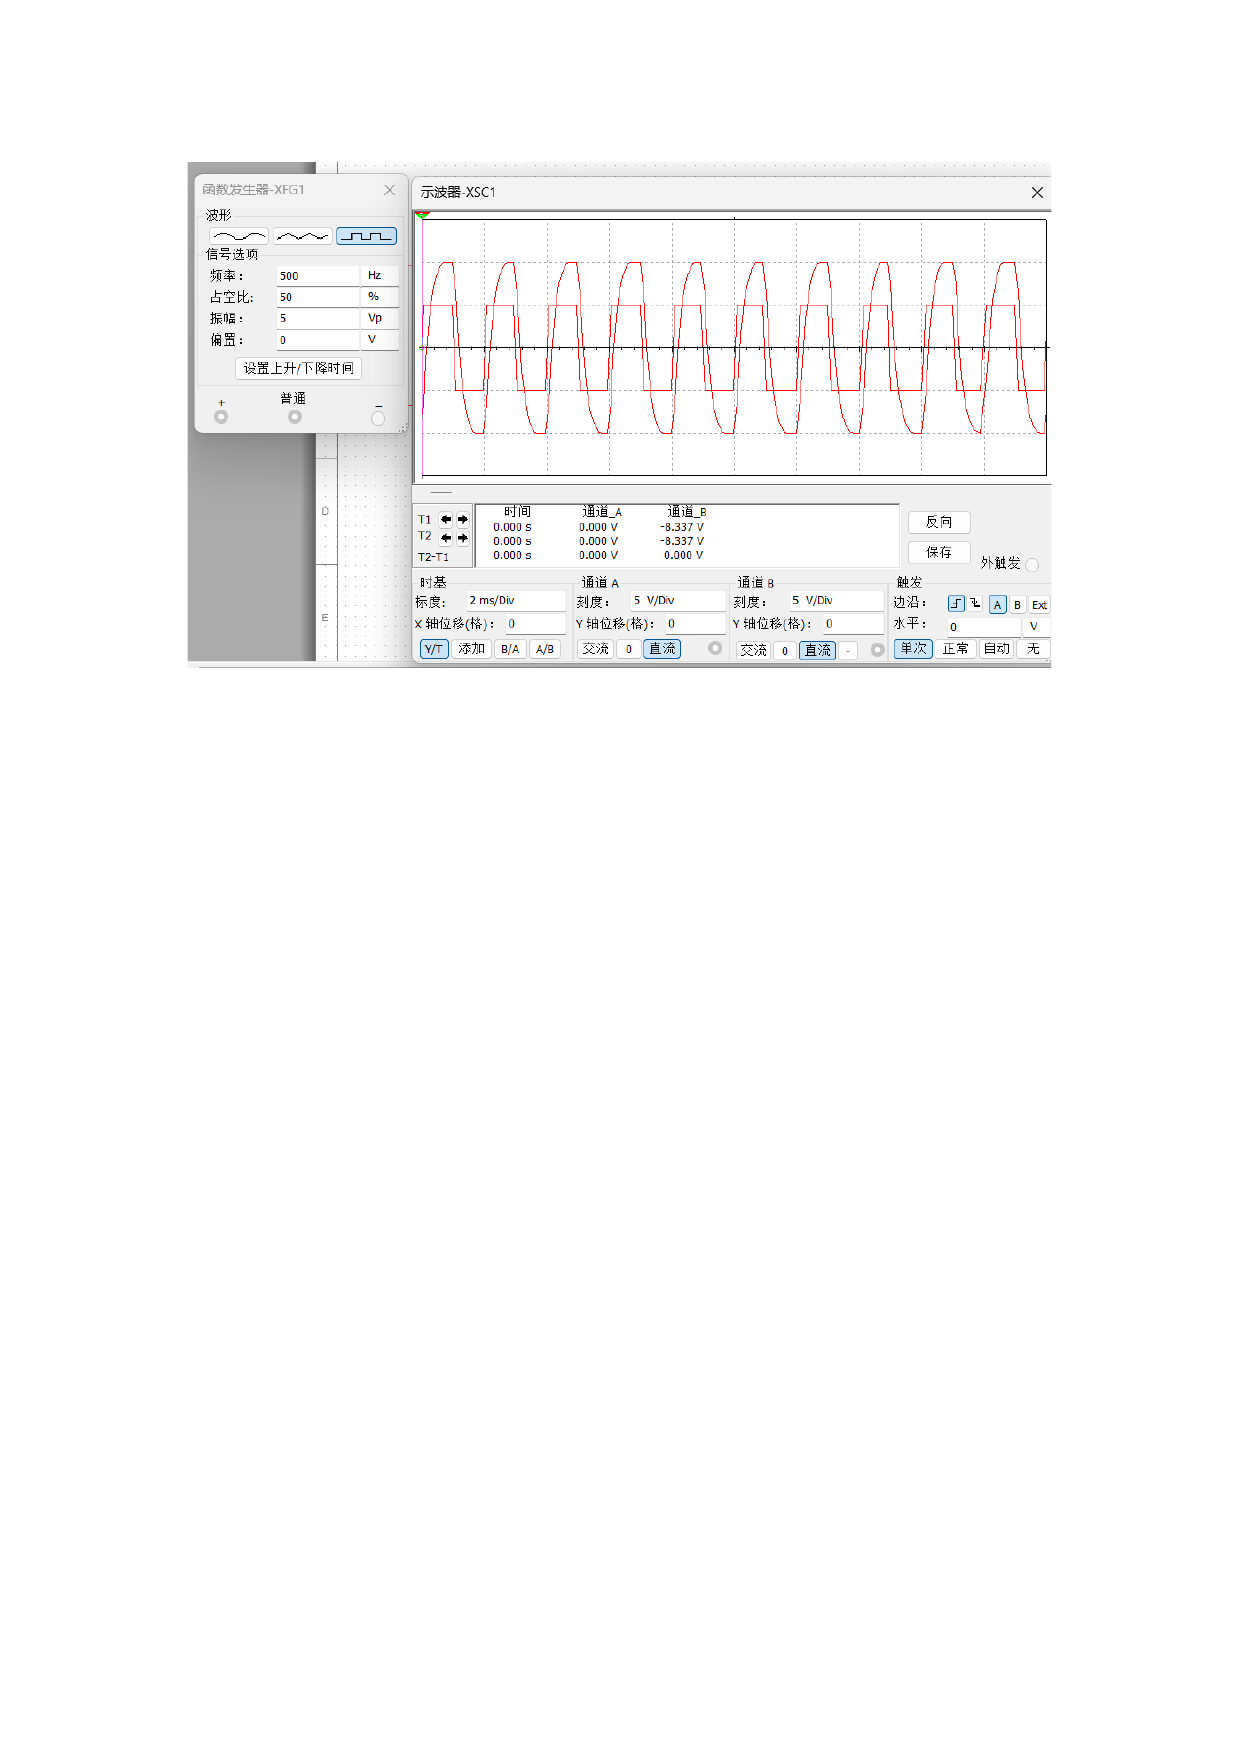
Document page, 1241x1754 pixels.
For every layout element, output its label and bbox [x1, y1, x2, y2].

picture [187, 162, 1052, 668]
